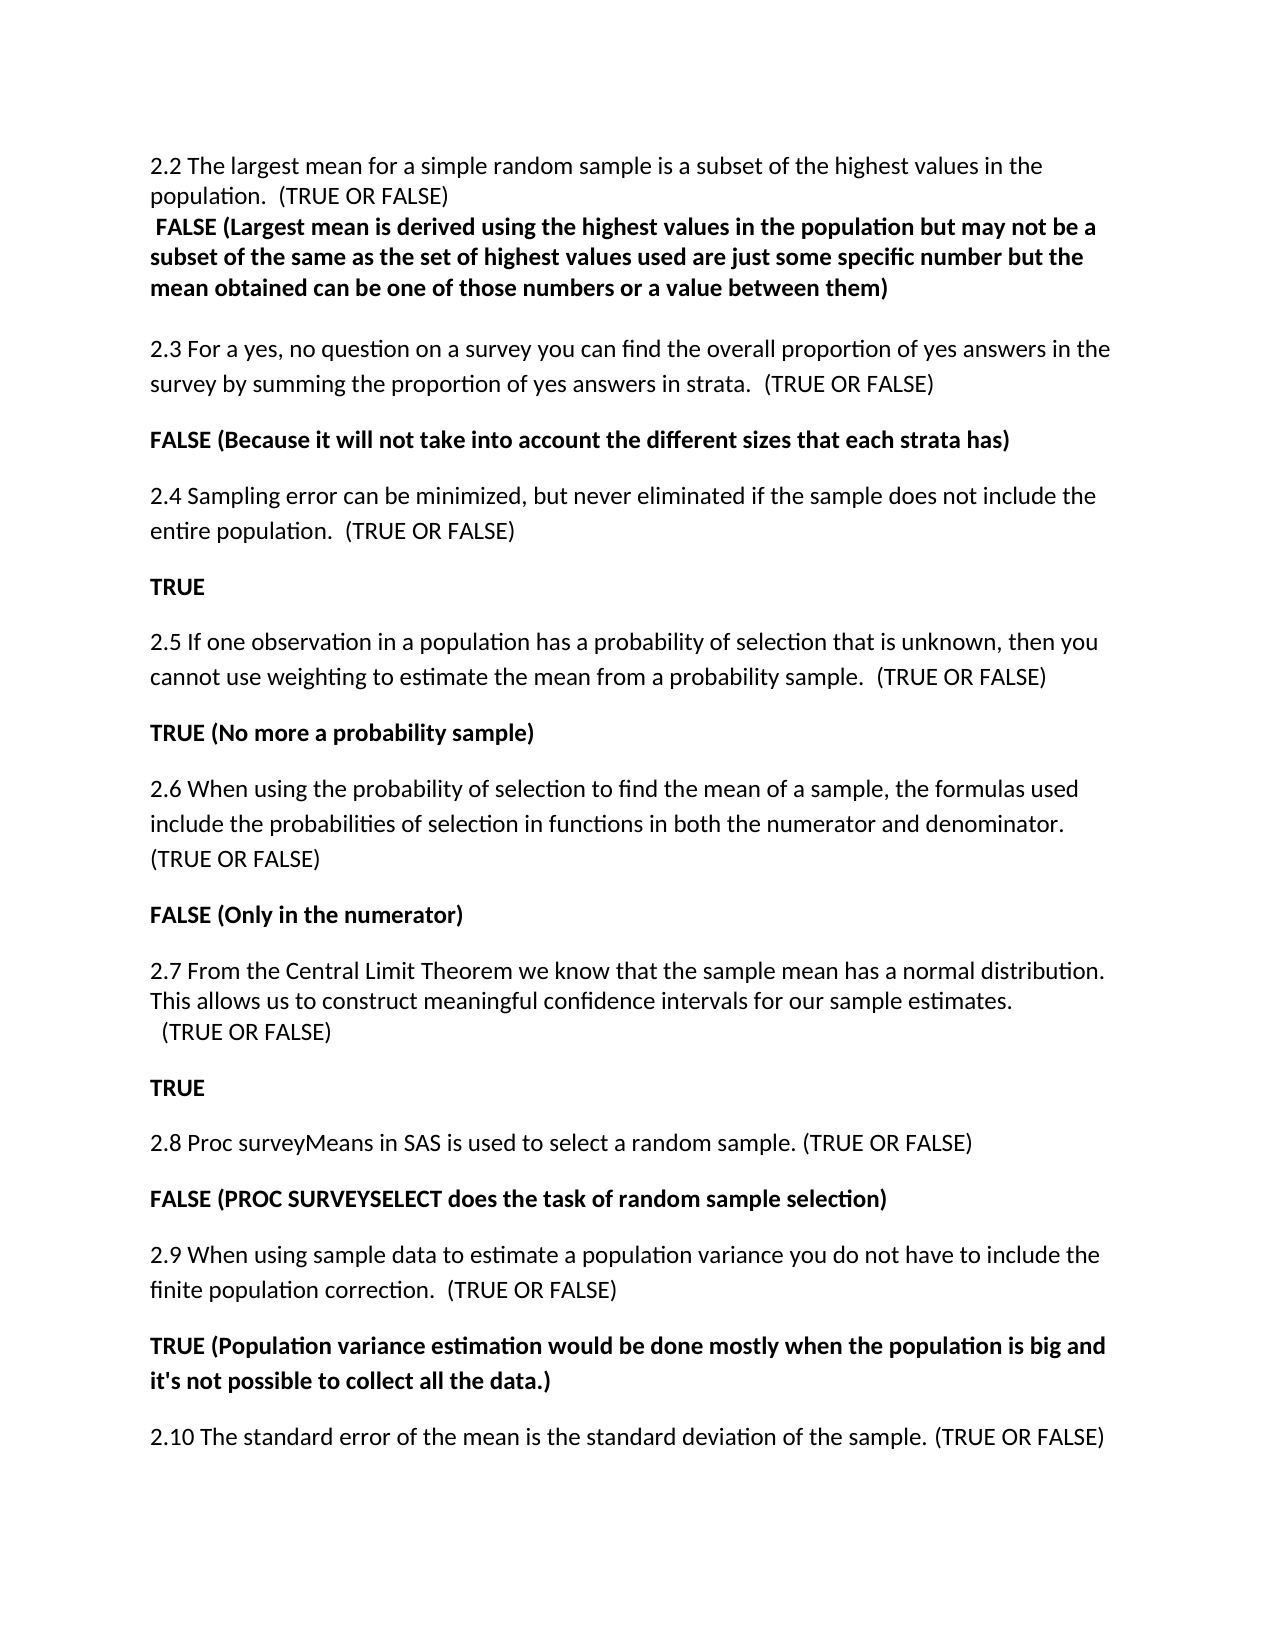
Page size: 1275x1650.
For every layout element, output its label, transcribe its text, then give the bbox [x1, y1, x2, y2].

text 2.8 Proc surveyMeans in SAS is used to select a random sample. (TRUE OR FALSE) [150, 1127, 1125, 1158]
text 2.4 Sampling error can be minimized, but never eliminated if the sample does not include the entire population. (TRUE OR FALSE) [150, 480, 1125, 545]
text (TRUE OR FALSE) [150, 1016, 1125, 1046]
text 2.2 The largest mean for a simple random sample is a subset of the highest values in the population. (TRUE OR FALSE) [150, 150, 1125, 211]
text TRUE [150, 571, 1125, 601]
text 2.9 When using sample data to estimate a population variance you do not have to include the finite population correction. (TRUE OR FALSE) [150, 1239, 1125, 1305]
text 2.7 From the Central Limit Theorem we know that the sample mean has a normal distribution. This allows us to construct meaningful confidence intervals for our sample estimates. [150, 955, 1125, 1016]
text FALSE (PROC SURVEYSELECT does the task of random sample selection) [150, 1183, 1125, 1214]
text 2.5 If one observation in a population has a probability of selection that is unknown, then you cannot use weighting to estimate the mean from a probability sample. (TRUE OR FALSE) [150, 626, 1125, 692]
text TRUE (No more a probability sample) [150, 717, 1125, 748]
text 2.3 For a yes, no question on a survey you can find the overall proportion of yes answers in the survey by summing the proportion of yes answers in strata. (TRUE OR FALSE) [150, 333, 1125, 399]
text FALSE (Largest mean is derived using the highest values in the population but may not be a subset of the same as the set of highest values used are just some specific number but the mean obtained can be one of those numbers or a value between them) [150, 211, 1125, 303]
text TRUE (Population variance estimation would be done mostly when the population is big and it's not possible to collect all the data.) [150, 1330, 1125, 1396]
text FALSE (Only in the numerator) [150, 899, 1125, 929]
text TRUE [150, 1072, 1125, 1102]
text 2.6 When using the probability of selection to find the mean of a sample, the formulas used include the probabilities of selection in functions in both the numerator and denominator. (TRUE OR FALSE) [150, 773, 1125, 874]
text FALSE (Because it will not take into account the different sizes that each strata has) [150, 424, 1125, 454]
text 2.10 The standard error of the mean is the standard deviation of the sample. (TRUE OR FALSE) [150, 1421, 1125, 1451]
